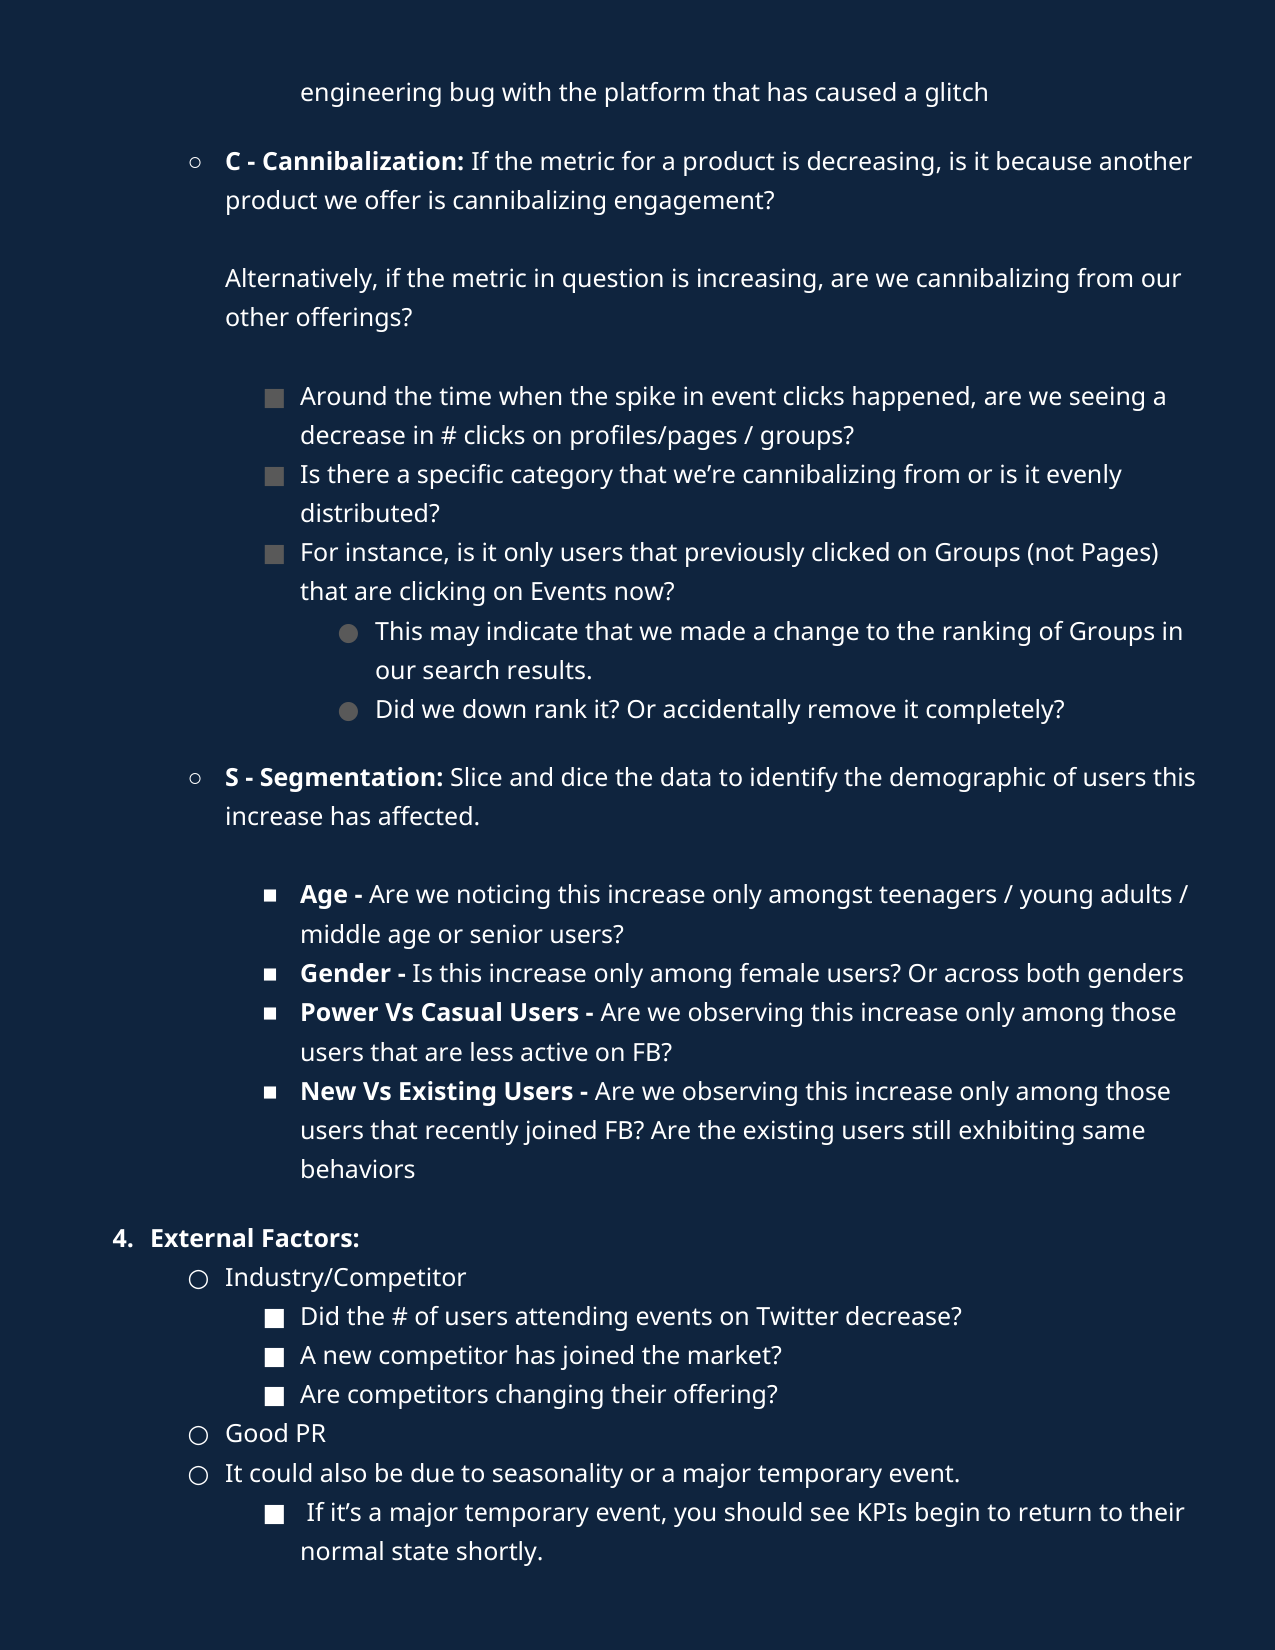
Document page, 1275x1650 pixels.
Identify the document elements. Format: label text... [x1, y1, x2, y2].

list If it’s a major temporary event, you should see KPIs begin to return to their normal state shortly. [262, 1494, 1200, 1568]
list C - Cannibalization: If the metric for a product is decreasing, is it because another product we offer is cannibalizing engagement? [187, 143, 1200, 216]
list S - Segmentation: Slice and dice the data to identify the demographic of users this increase has affected. [187, 759, 1200, 833]
list New Vs Existing Users - Are we observing this increase only among those users that recently joined FB? Are the existing users still exhibiting same behaviors [262, 1073, 1200, 1216]
text Alternatively, if the metric in question is increasing, are we cannibalizing from our other offerings? [225, 261, 1200, 334]
list Did the # of users attending events on Twitter decrease? [262, 1298, 1200, 1333]
list A new competitor has joined the market? [262, 1338, 1200, 1372]
list For instance, is it only users that previously clicked on Groups (not Pages) that are clicking on Events now? [262, 535, 1200, 608]
list Age - Are we noticing this increase only amongst teenagers / young adults / middle age or senior users? [262, 877, 1200, 951]
list Are competitors changing their offering? [262, 1377, 1200, 1411]
list Is there a specific category that we’re cannibalizing from or is it evenly distributed? [262, 456, 1200, 530]
list Did we down rank it? Or accidentally remove it completely? [337, 691, 1200, 756]
list Good PR [187, 1416, 1200, 1450]
list It could also be due to seasonality or a major temporary event. [187, 1455, 1200, 1489]
list External Factors: [112, 1220, 1200, 1254]
list Gender - Is this increase only among female users? Or across both genders [262, 956, 1200, 990]
list Around the time when the spike in event clicks happened, are we seeing a decrease in # clicks on profiles/pages / groups? [262, 378, 1200, 451]
list Power Vs Casual Users - Are we observing this increase only among those users that are less active on FB? [262, 995, 1200, 1068]
list Industry/Competitor [187, 1259, 1200, 1293]
list This may indicate that we made a change to the ranking of Groups in our search results. [337, 613, 1200, 686]
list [262, 75, 1200, 139]
